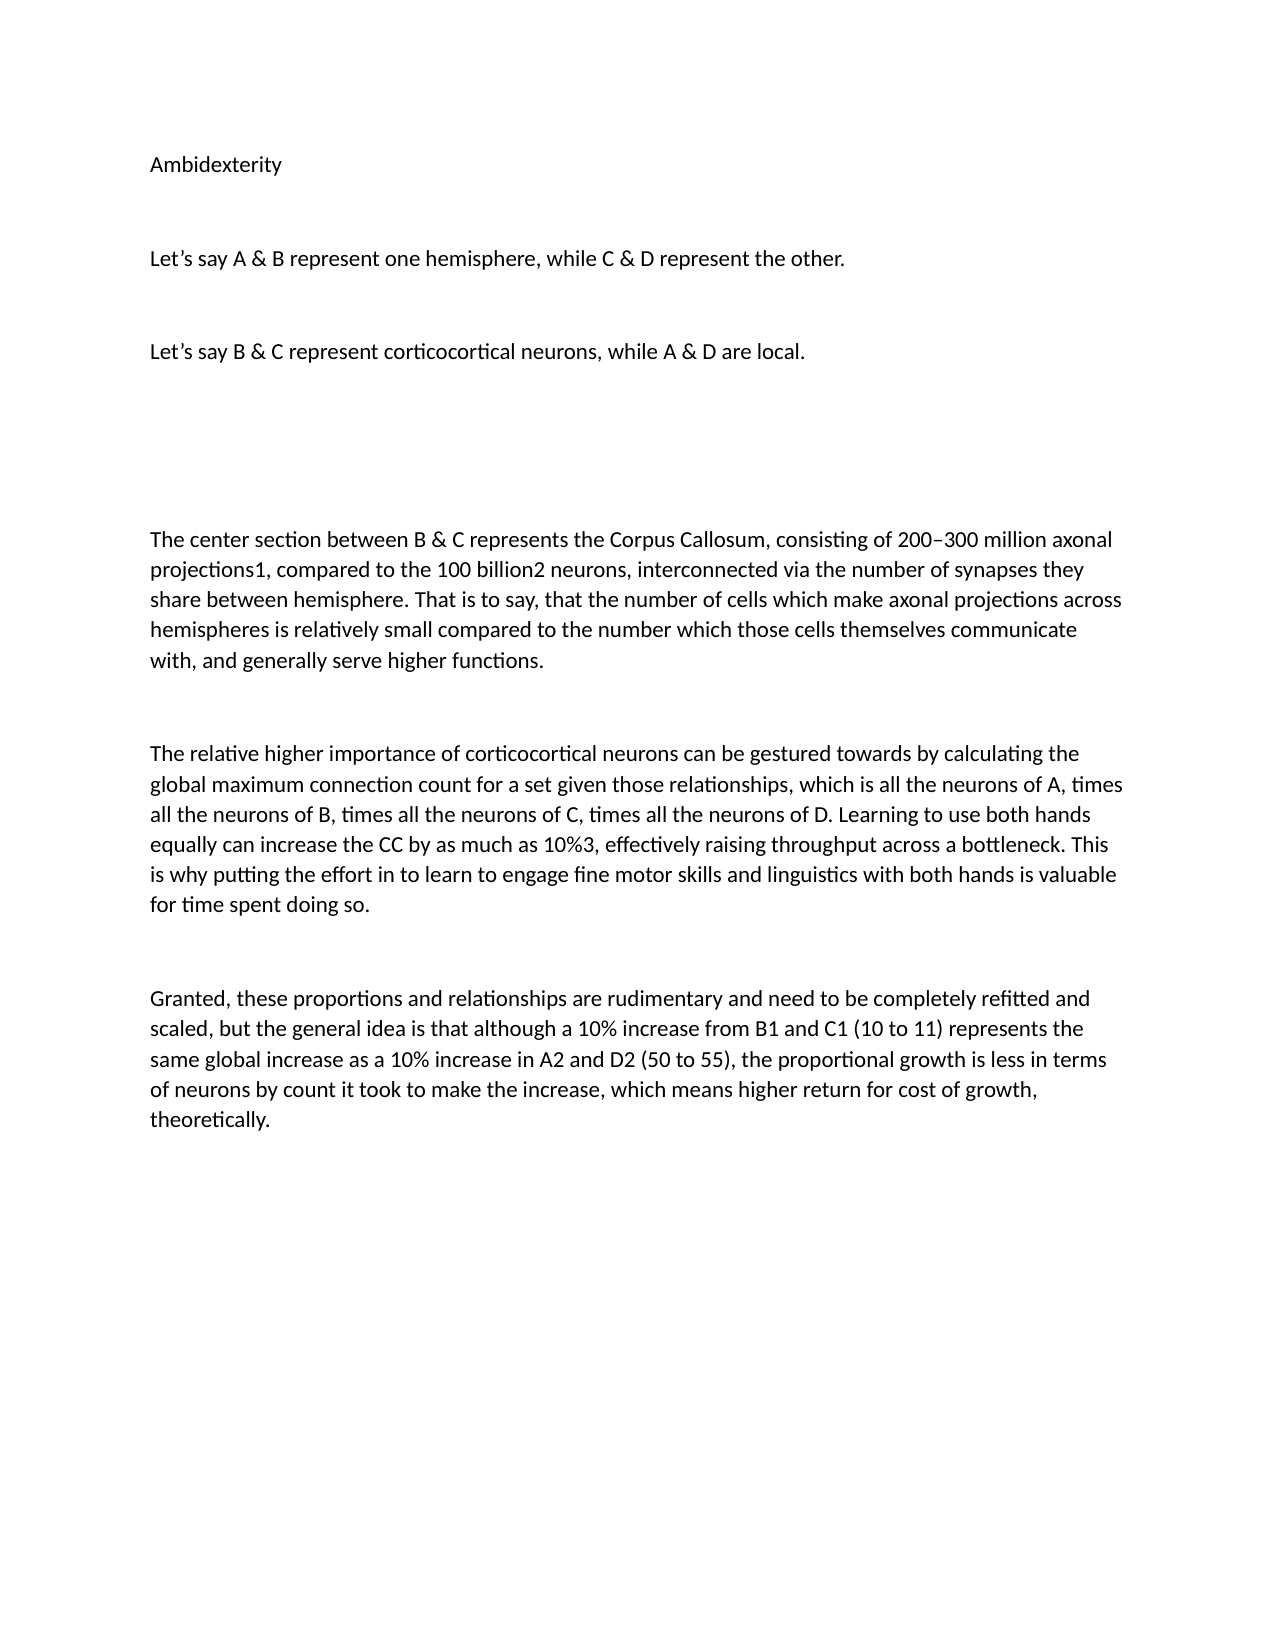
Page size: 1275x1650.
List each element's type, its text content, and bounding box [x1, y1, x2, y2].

text Let’s say B & C represent corticocortical neurons, while A & D are local. [150, 337, 1125, 366]
text The center section between B & C represents the Corpus Callosum, consisting of 200–300 million axonal projections1, compared to the 100 billion2 neurons, interconnected via the number of synapses they share between hemisphere. That is to say, that the number of cells which make axonal projections across hemispheres is relatively small compared to the number which those cells themselves communicate with, and generally serve higher functions. [150, 525, 1125, 674]
text Let’s say A & B represent one hemisphere, while C & D represent the other. [150, 244, 1125, 272]
text Ambidexterity [150, 150, 1125, 178]
text Granted, these proportions and relationships are rudimentary and need to be completely refitted and scaled, but the general idea is that although a 10% increase from B1 and C1 (10 to 11) represents the same global increase as a 10% increase in A2 and D2 (50 to 55), the proportional growth is less in terms of neurons by count it took to make the increase, which means higher return for cost of growth, theoretically. [150, 984, 1125, 1133]
text The relative higher importance of corticocortical neurons can be gestured towards by calculating the global maximum connection count for a set given those relationships, which is all the neurons of A, times all the neurons of B, times all the neurons of C, times all the neurons of D. Learning to use both hands equally can increase the CC by as much as 10%3, effectively raising throughput across a bottleneck. This is why putting the effort in to learn to engage fine motor skills and linguistics with both hands is valuable for time spent doing so. [150, 739, 1125, 919]
